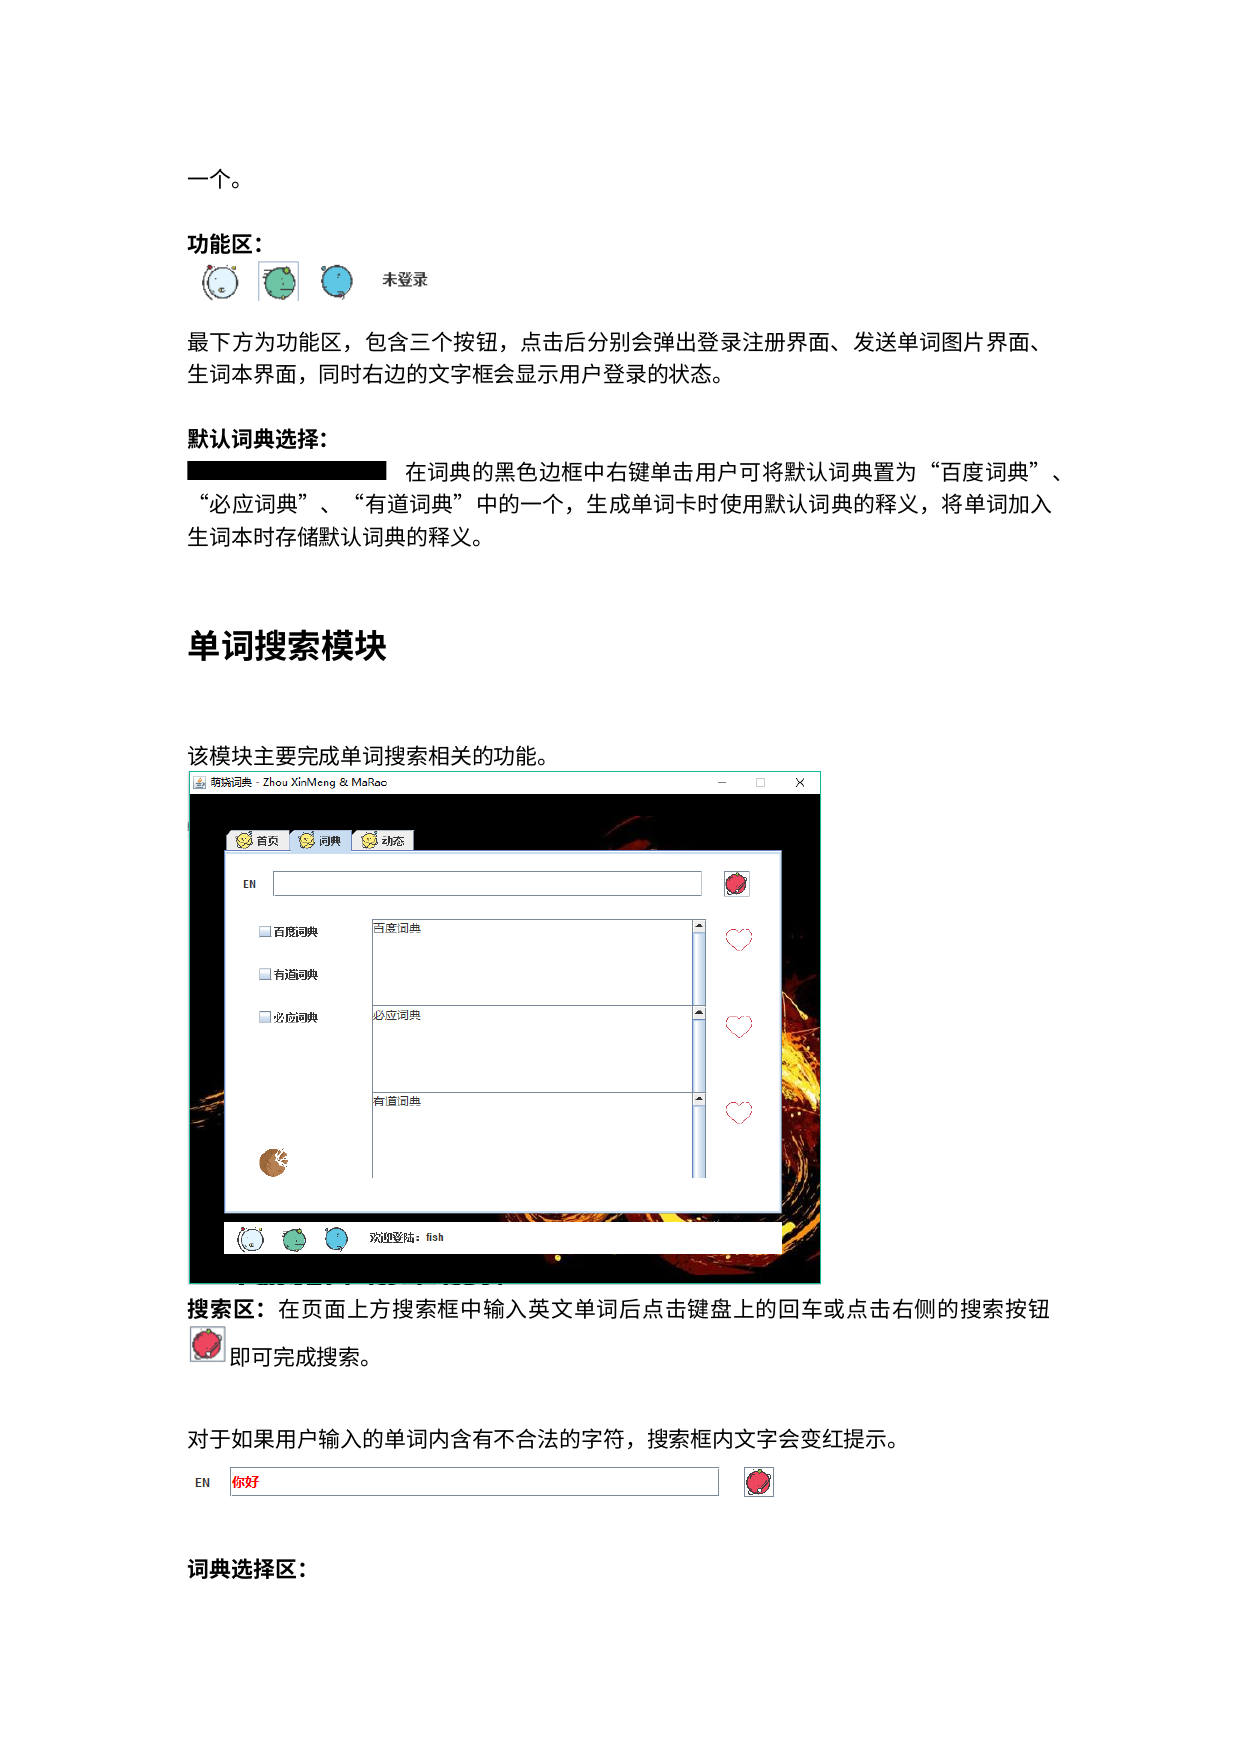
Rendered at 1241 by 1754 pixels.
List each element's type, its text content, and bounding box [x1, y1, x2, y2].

text 该模块主要完成单词搜索相关的功能。 [187, 739, 1053, 771]
text 搜索区：在页面上方搜索框中输入英文单词后点击键盘上的回车或点击右侧的搜索按钮即可完成搜索。 [187, 1291, 1053, 1389]
text 最下方为功能区，包含三个按钮，点击后分别会弹出登录注册界面、发送单词图片界面、生词本界面，同时右边的文字框会显示用户登录的状态。 [187, 324, 1053, 389]
picture [187, 259, 943, 301]
picture [187, 461, 387, 480]
text 词典选择区： [187, 1551, 1053, 1584]
text 在词典的黑色边框中右键单击用户可将默认词典置为“百度词典”、“必应词典”、“有道词典”中的一个，生成单词卡时使用默认词典的释义，将单词加入生词本时存储默认词典的释义。 [187, 454, 1053, 552]
text 功能区： [187, 227, 1053, 259]
text 在最上方的tab页中用户可点击选择查看显示“首页”、“词典”、“动态”三个页中的一个。 [187, 162, 1053, 194]
picture [187, 1453, 788, 1507]
picture [187, 1323, 230, 1366]
picture [187, 771, 822, 1285]
text 默认词典选择： [187, 422, 1053, 454]
subtitle 单词搜索模块 [187, 612, 1053, 677]
text 对于如果用户输入的单词内含有不合法的字符，搜索框内文字会变红提示。 [187, 1421, 1053, 1454]
